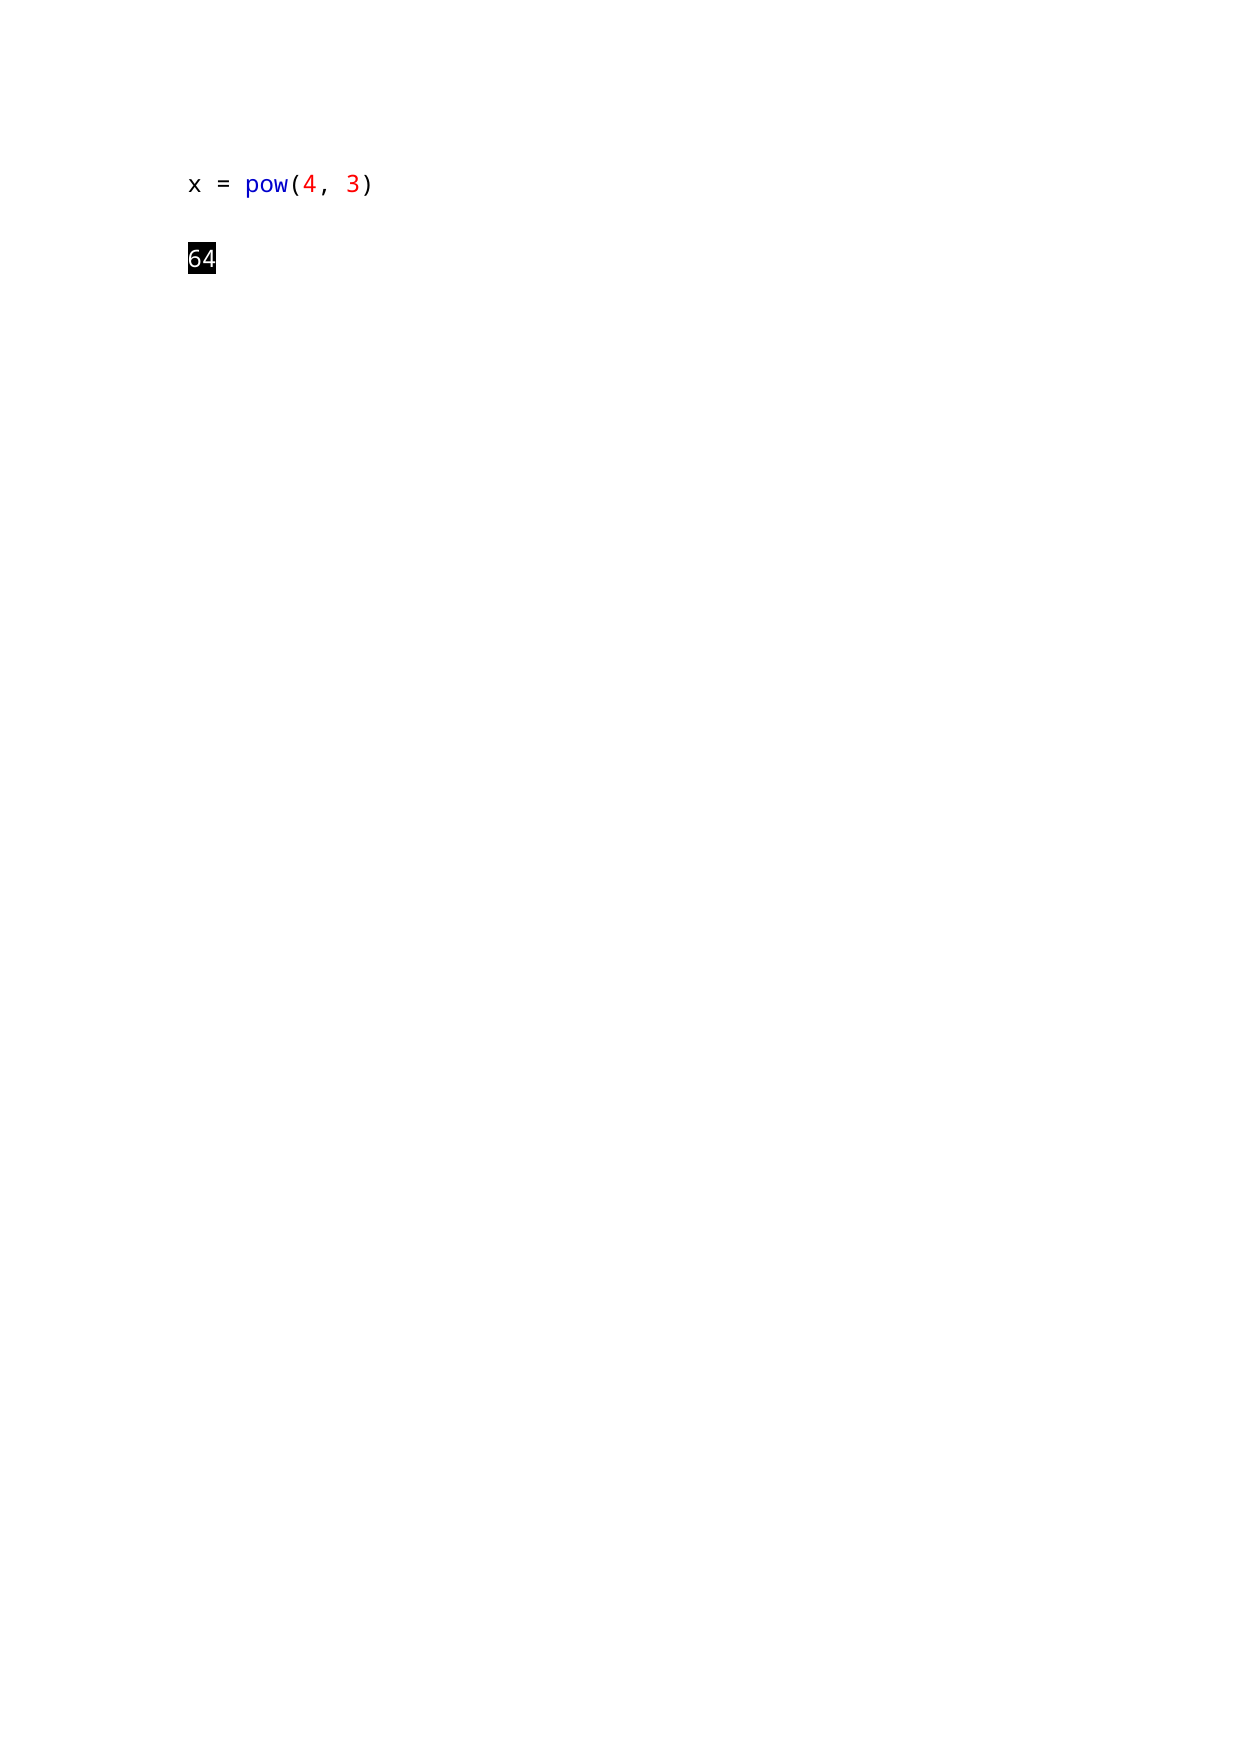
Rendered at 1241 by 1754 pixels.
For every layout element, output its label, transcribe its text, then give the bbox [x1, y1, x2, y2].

text x = pow(4, 3) [187, 164, 1053, 202]
text 64 [187, 239, 1053, 277]
